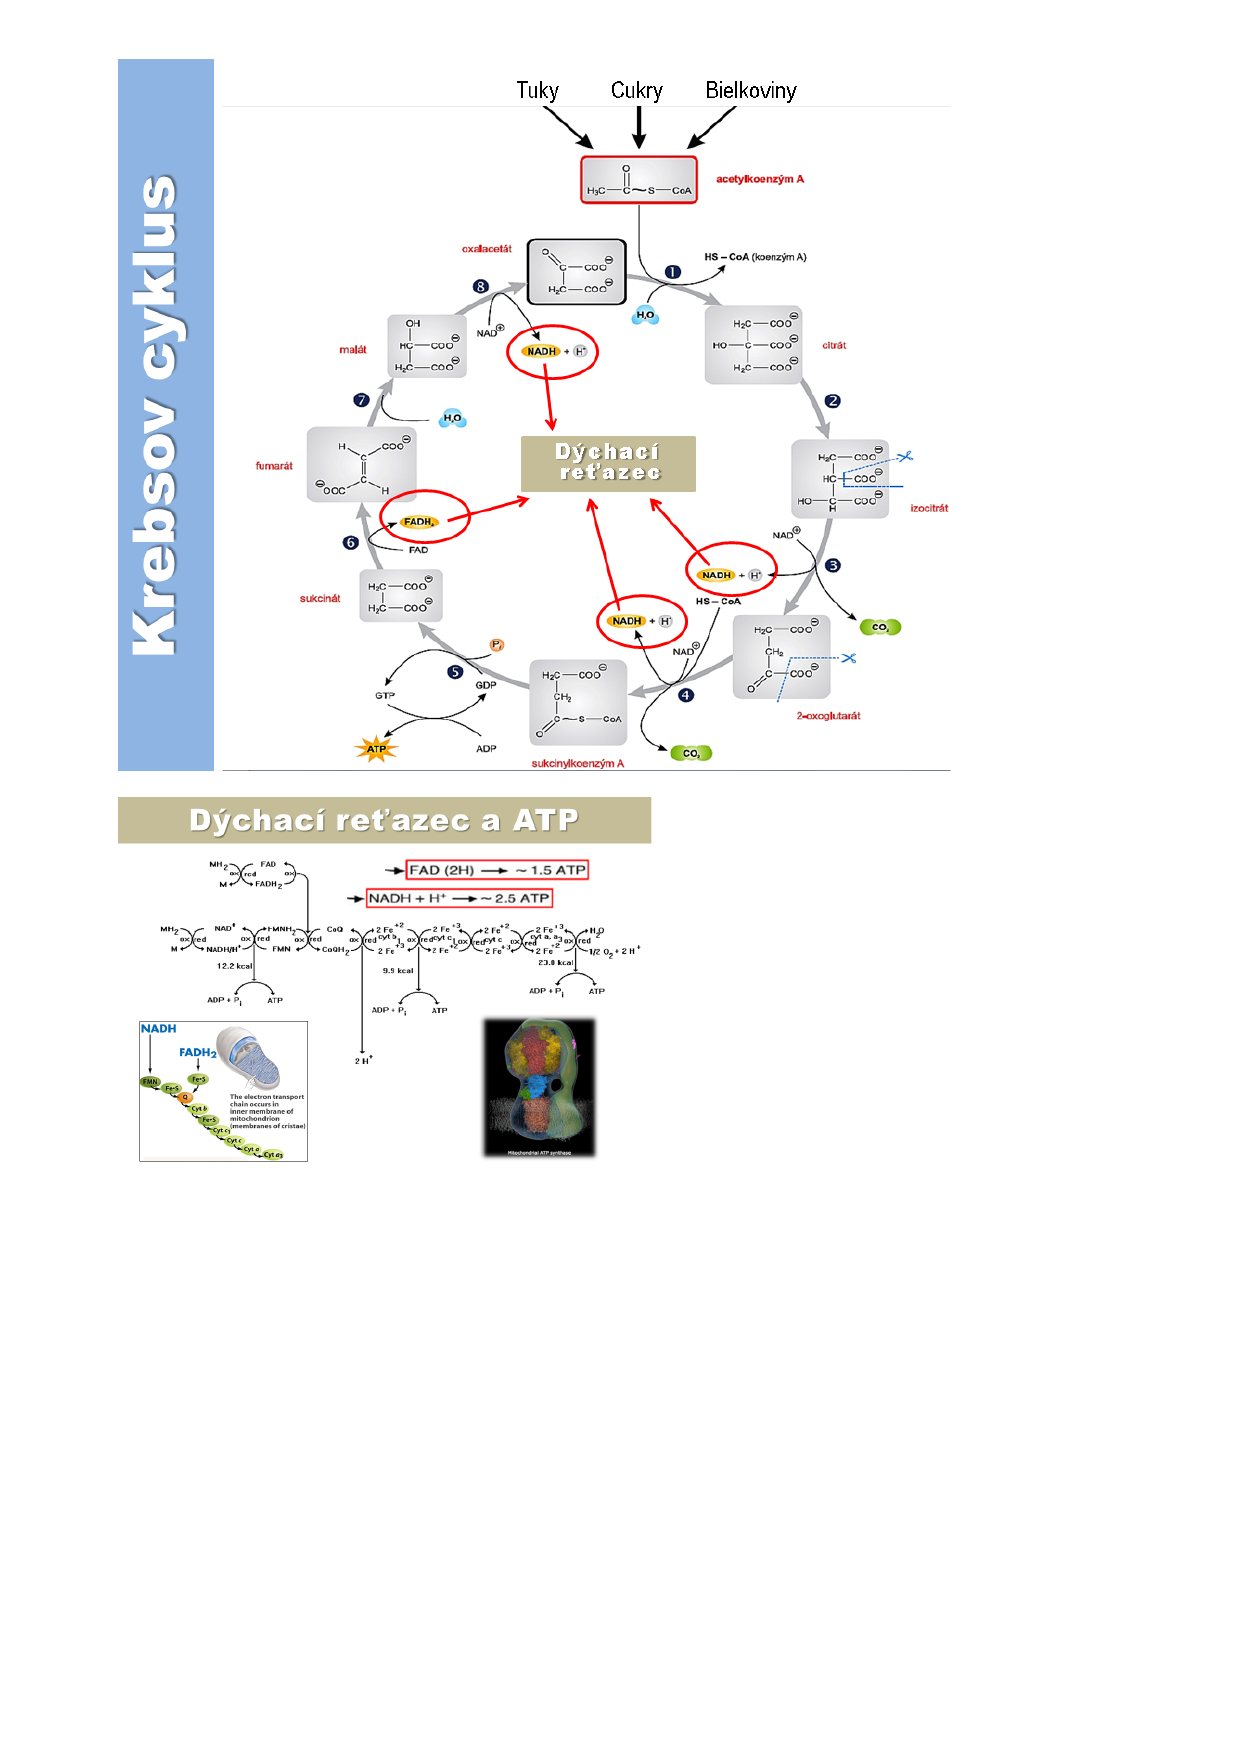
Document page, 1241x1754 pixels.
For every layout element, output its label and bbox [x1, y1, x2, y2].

picture [118, 795, 652, 1176]
picture [118, 59, 951, 771]
